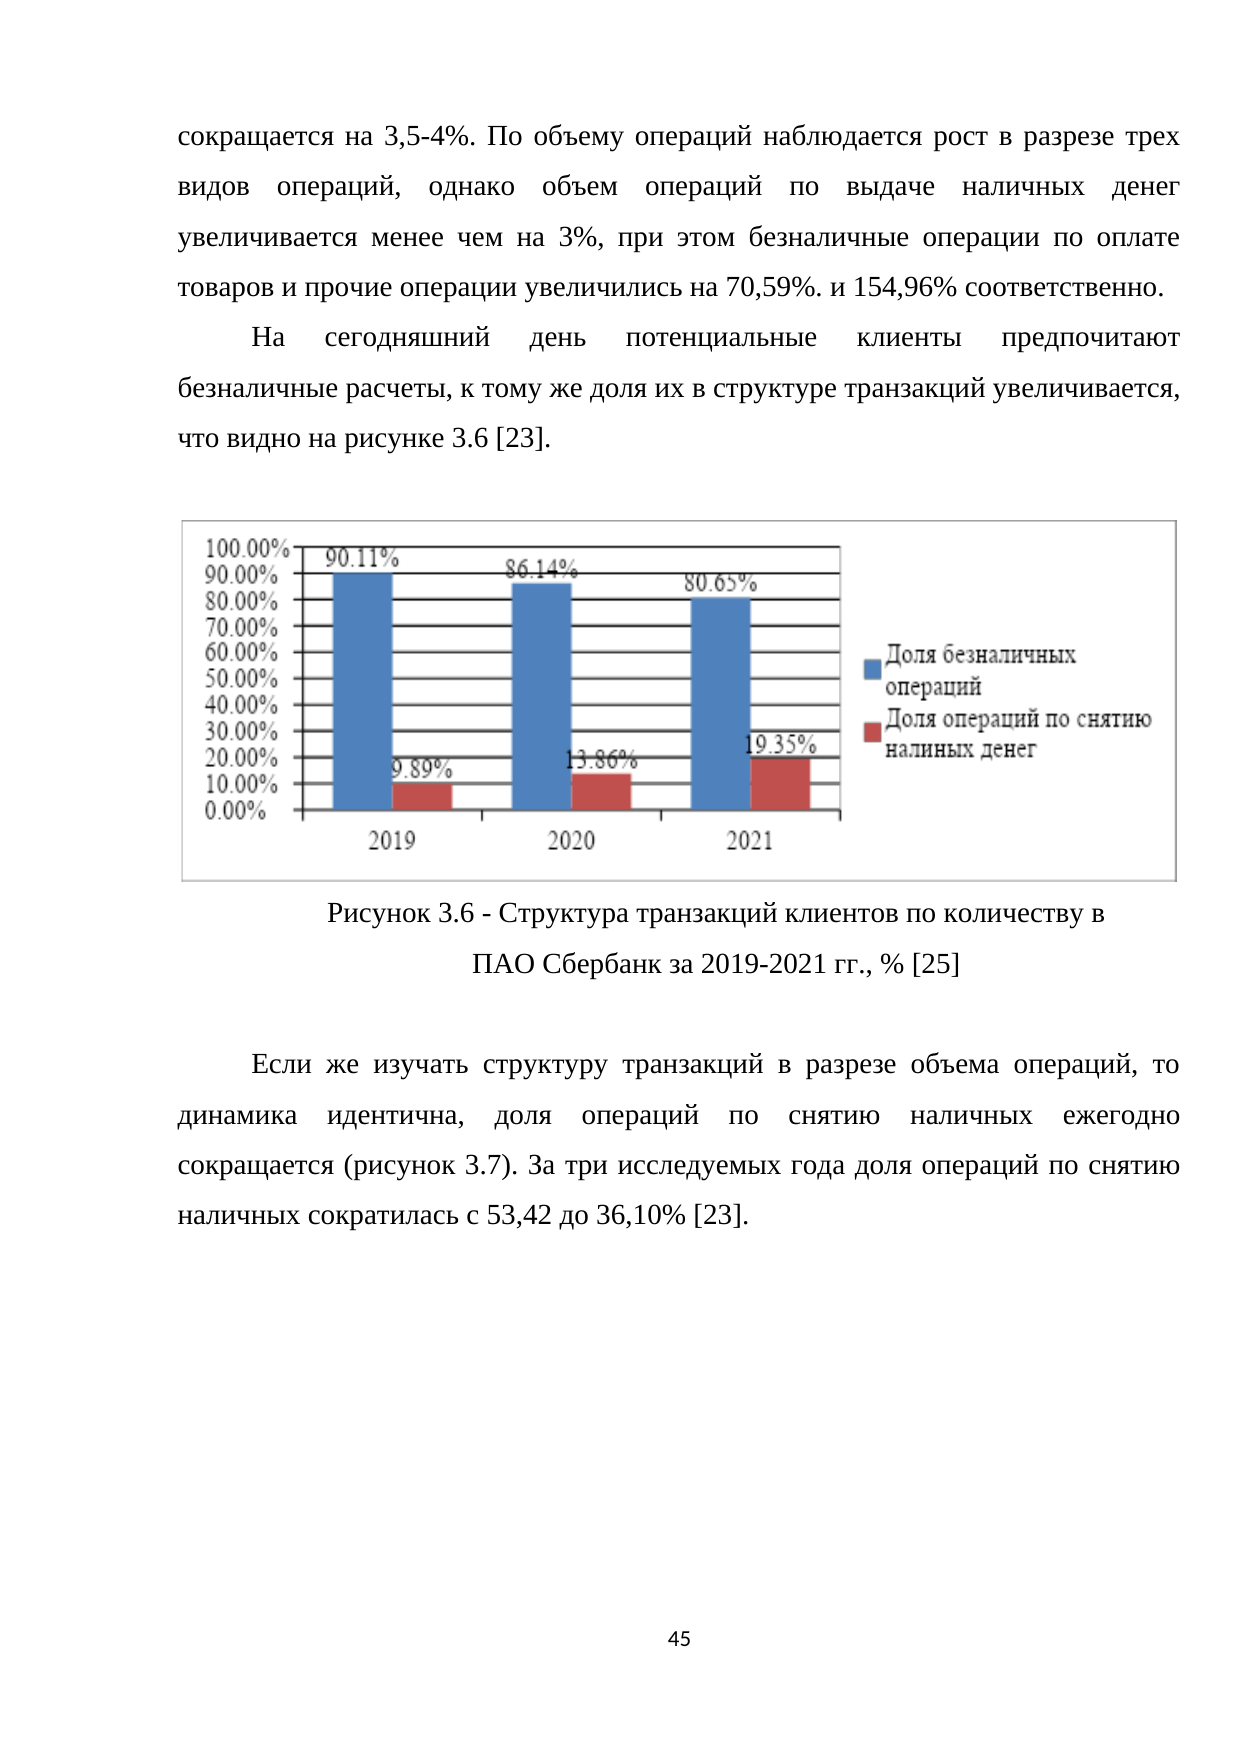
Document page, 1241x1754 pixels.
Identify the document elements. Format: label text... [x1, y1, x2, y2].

picture [181, 520, 1177, 882]
text Если же изучать структуру транзакций в разрезе объема операций, то динамика идентична, доля операций по снятию наличных ежегодно сокращается (рисунок 3.7). За три исследуемых года доля операций по снятию наличных сократилась с 53,42 до 36,10% [23]. [177, 1046, 1181, 1231]
text ПАО Сбербанк за 2019-2021 гг., % [25] [177, 946, 1181, 979]
text Рисунок 3.6 - Структура транзакций клиентов по количеству в [177, 896, 1181, 929]
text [177, 118, 1181, 303]
text На сегодняшний день потенциальные клиенты предпочитают безналичные расчеты, к тому же доля их в структуре транзакций увеличивается, что видно на рисунке 3.6 [23]. [177, 319, 1181, 453]
